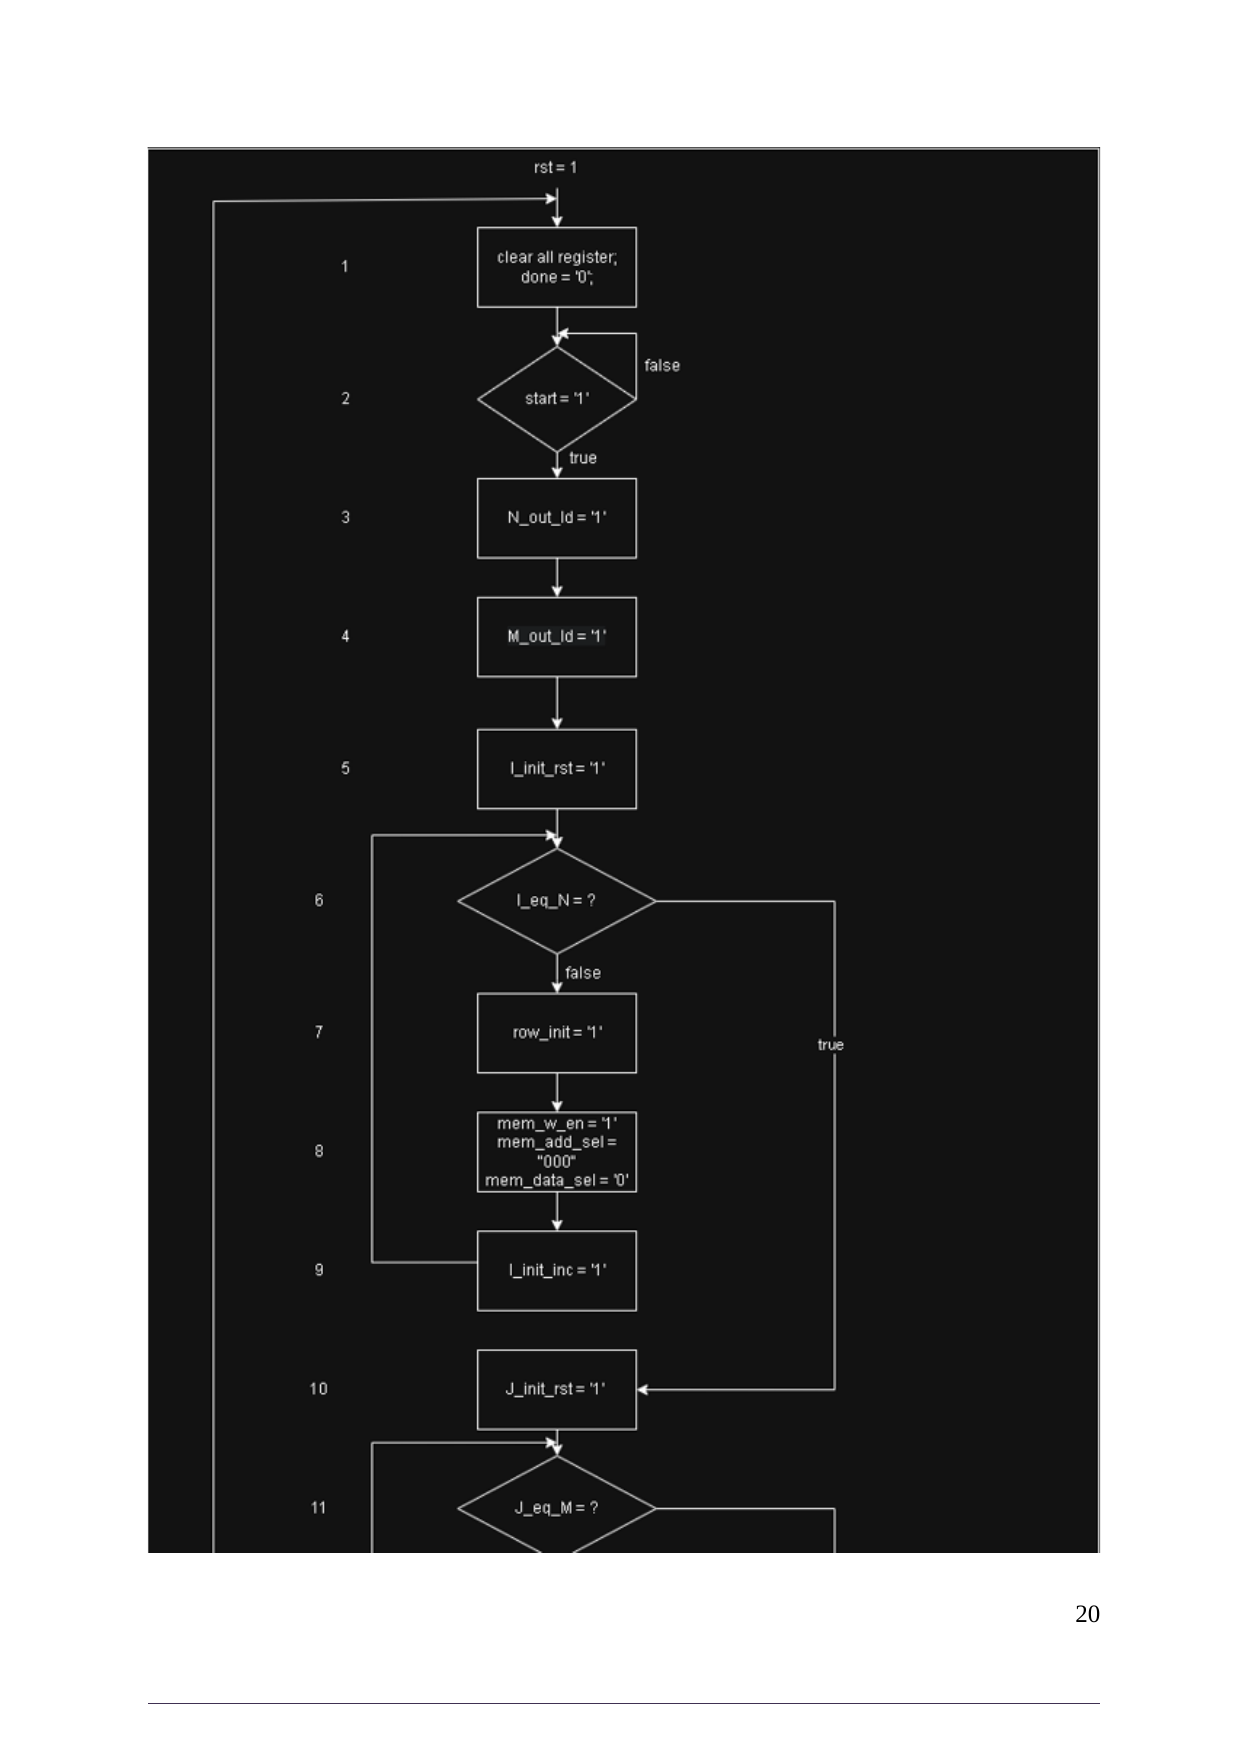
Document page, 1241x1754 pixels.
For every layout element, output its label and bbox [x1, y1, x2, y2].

picture [147, 147, 1100, 1553]
